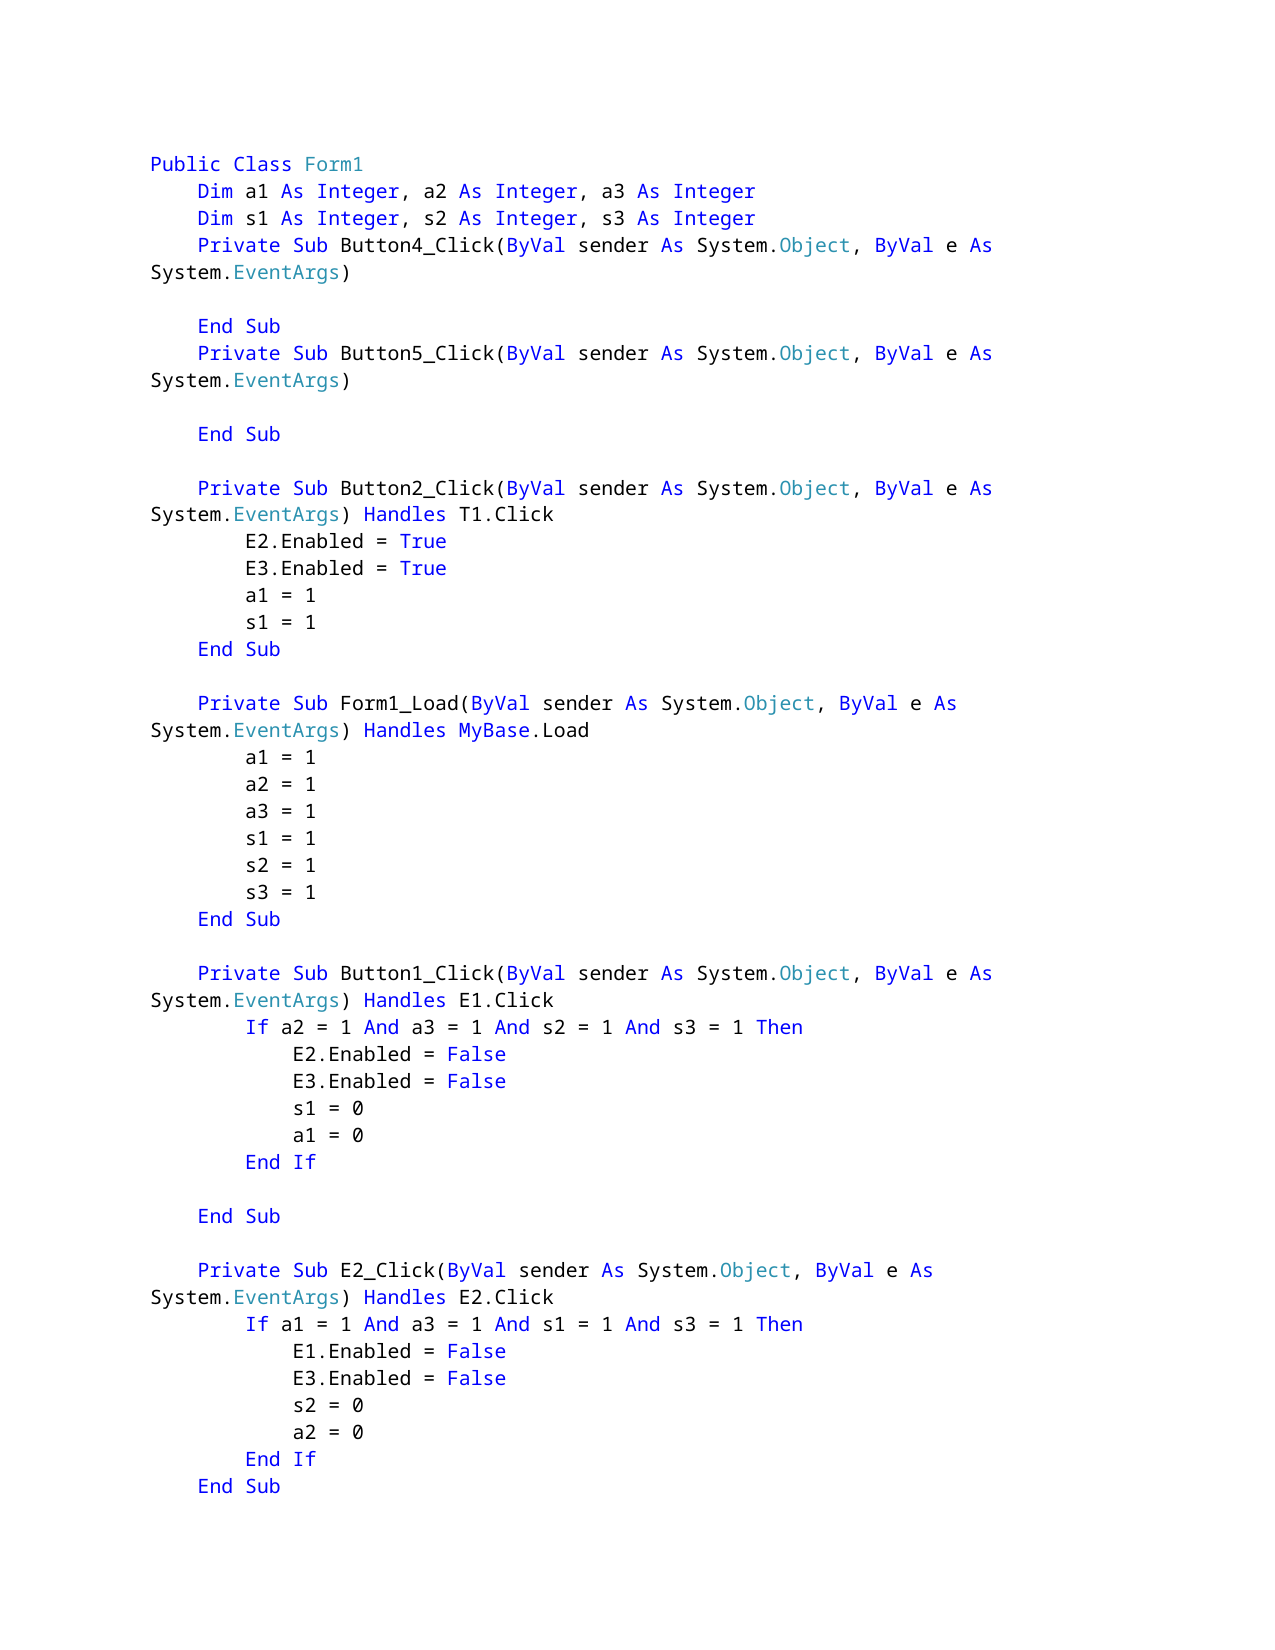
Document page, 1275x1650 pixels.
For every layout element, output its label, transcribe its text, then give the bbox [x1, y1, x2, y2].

text s1 = 1 [150, 824, 1125, 851]
text End If [150, 1148, 1125, 1175]
text E2.Enabled = True [150, 528, 1125, 555]
text E3.Enabled = True [150, 555, 1125, 582]
text a1 = 1 [150, 743, 1125, 771]
text Public Class Form1 [150, 150, 1125, 177]
text Private Sub Button1_Click(ByVal sender As System.Object, ByVal e As System.EventArgs) Handles E1.Click [150, 959, 1125, 1013]
text E2.Enabled = False [150, 1040, 1125, 1067]
text End Sub [150, 905, 1125, 932]
text End Sub [150, 1202, 1125, 1229]
text E3.Enabled = False [150, 1364, 1125, 1391]
text a2 = 1 [150, 771, 1125, 797]
text s2 = 0 [150, 1391, 1125, 1418]
text s1 = 1 [150, 609, 1125, 636]
text a1 = 1 [150, 582, 1125, 609]
text s1 = 0 [150, 1094, 1125, 1121]
text End Sub [150, 1472, 1125, 1499]
text End If [150, 1445, 1125, 1472]
text Private Sub Form1_Load(ByVal sender As System.Object, ByVal e As System.EventArgs) Handles MyBase.Load [150, 689, 1125, 743]
text a3 = 1 [150, 797, 1125, 824]
text Private Sub Button2_Click(ByVal sender As System.Object, ByVal e As System.EventArgs) Handles T1.Click [150, 474, 1125, 528]
text a1 = 0 [150, 1121, 1125, 1148]
text If a2 = 1 And a3 = 1 And s2 = 1 And s3 = 1 Then [150, 1013, 1125, 1040]
text Private Sub E2_Click(ByVal sender As System.Object, ByVal e As System.EventArgs) Handles E2.Click [150, 1256, 1125, 1310]
text Private Sub Button4_Click(ByVal sender As System.Object, ByVal e As System.EventArgs) [150, 231, 1125, 285]
text Private Sub Button5_Click(ByVal sender As System.Object, ByVal e As System.EventArgs) [150, 339, 1125, 393]
text Dim a1 As Integer, a2 As Integer, a3 As Integer [150, 177, 1125, 204]
text s2 = 1 [150, 851, 1125, 878]
text E3.Enabled = False [150, 1067, 1125, 1094]
text E1.Enabled = False [150, 1337, 1125, 1364]
text s3 = 1 [150, 878, 1125, 905]
text End Sub [150, 420, 1125, 447]
text If a1 = 1 And a3 = 1 And s1 = 1 And s3 = 1 Then [150, 1310, 1125, 1337]
text End Sub [150, 636, 1125, 663]
text a2 = 0 [150, 1418, 1125, 1445]
text End Sub [150, 312, 1125, 339]
text Dim s1 As Integer, s2 As Integer, s3 As Integer [150, 204, 1125, 231]
